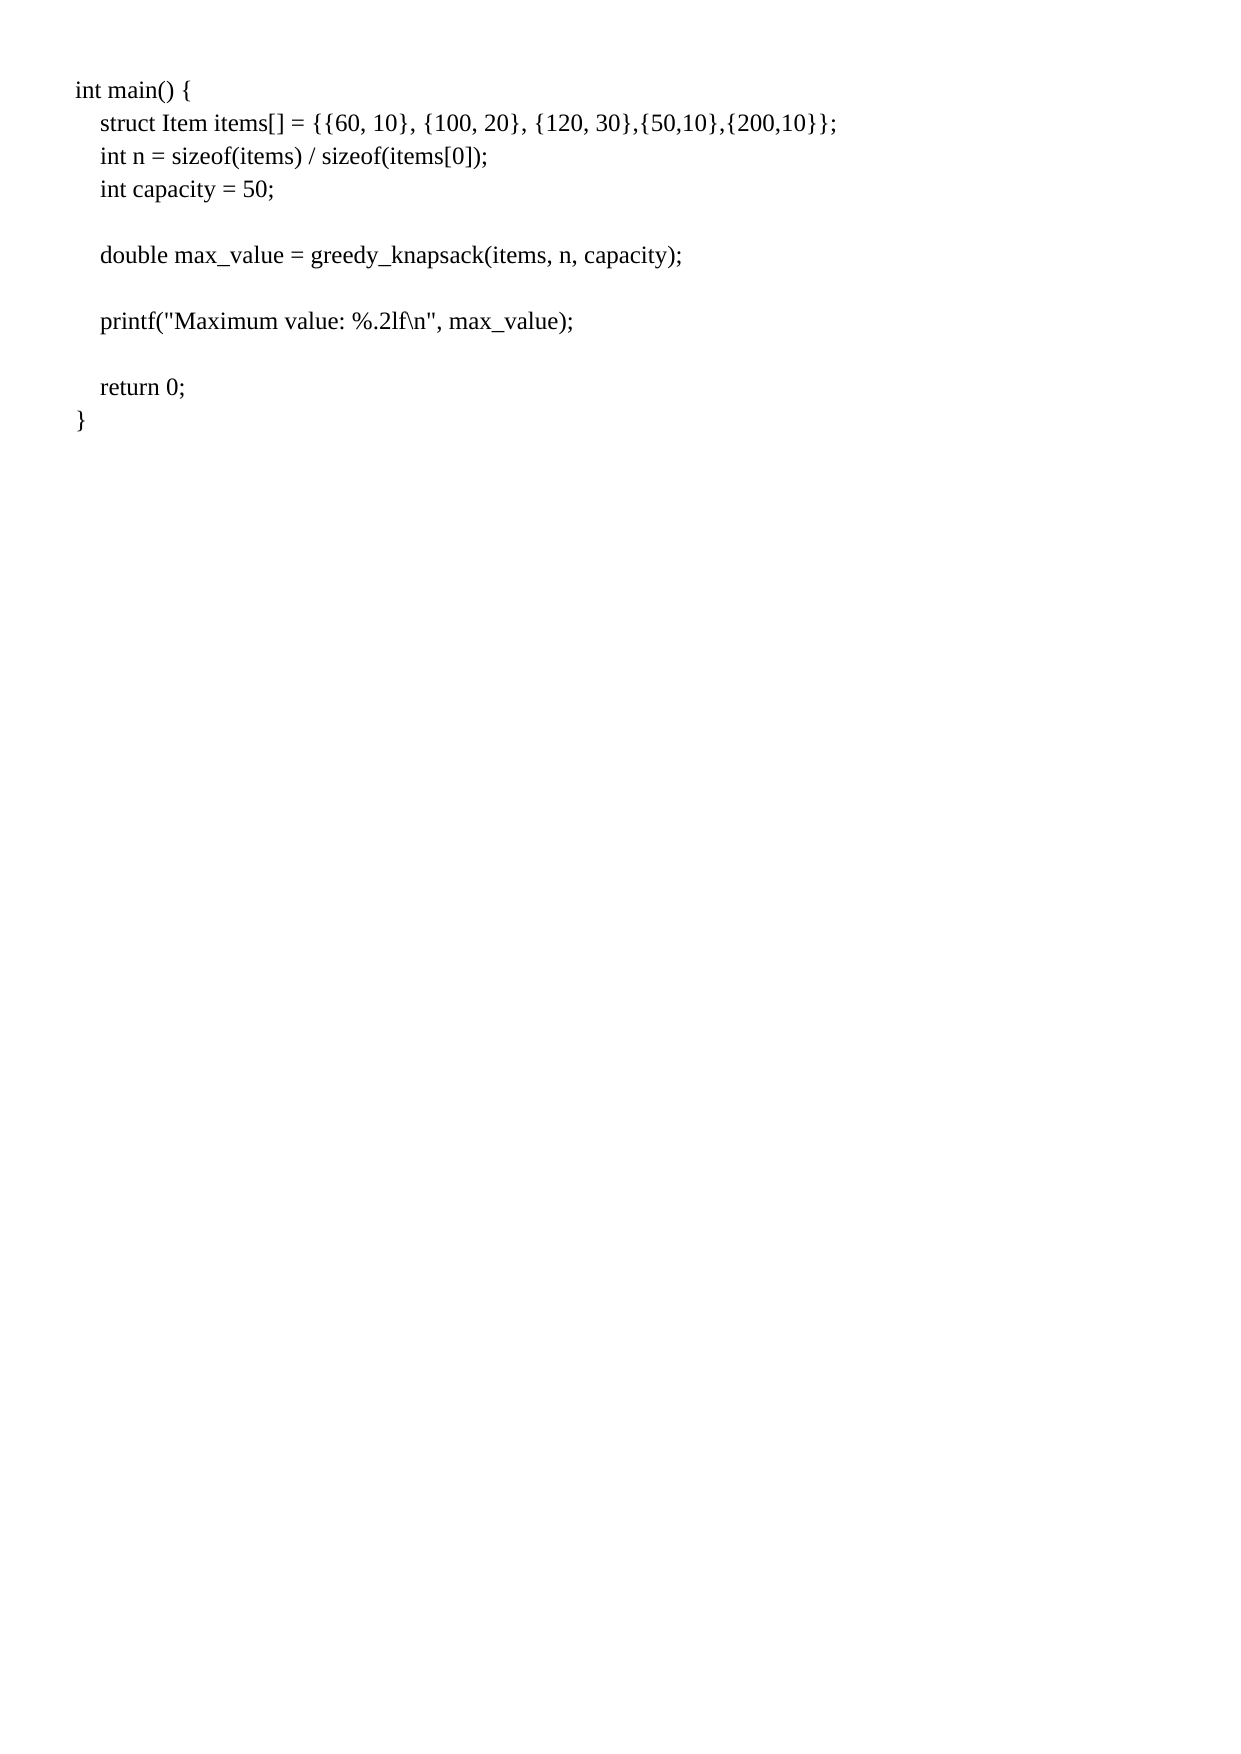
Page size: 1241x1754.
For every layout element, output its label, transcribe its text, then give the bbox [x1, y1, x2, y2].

text int n = sizeof(items) / sizeof(items[0]); [75, 141, 1165, 170]
text double max_value = greedy_knapsack(items, n, capacity); [75, 240, 1165, 269]
text int main() { [75, 75, 1165, 104]
text printf("Maximum value: %.2lf\n", max_value); [75, 306, 1165, 335]
text struct Item items[] = {{60, 10}, {100, 20}, {120, 30},{50,10},{200,10}}; [75, 108, 1165, 137]
text return 0; [75, 372, 1165, 401]
text } [75, 405, 1165, 434]
text int capacity = 50; [75, 174, 1165, 203]
